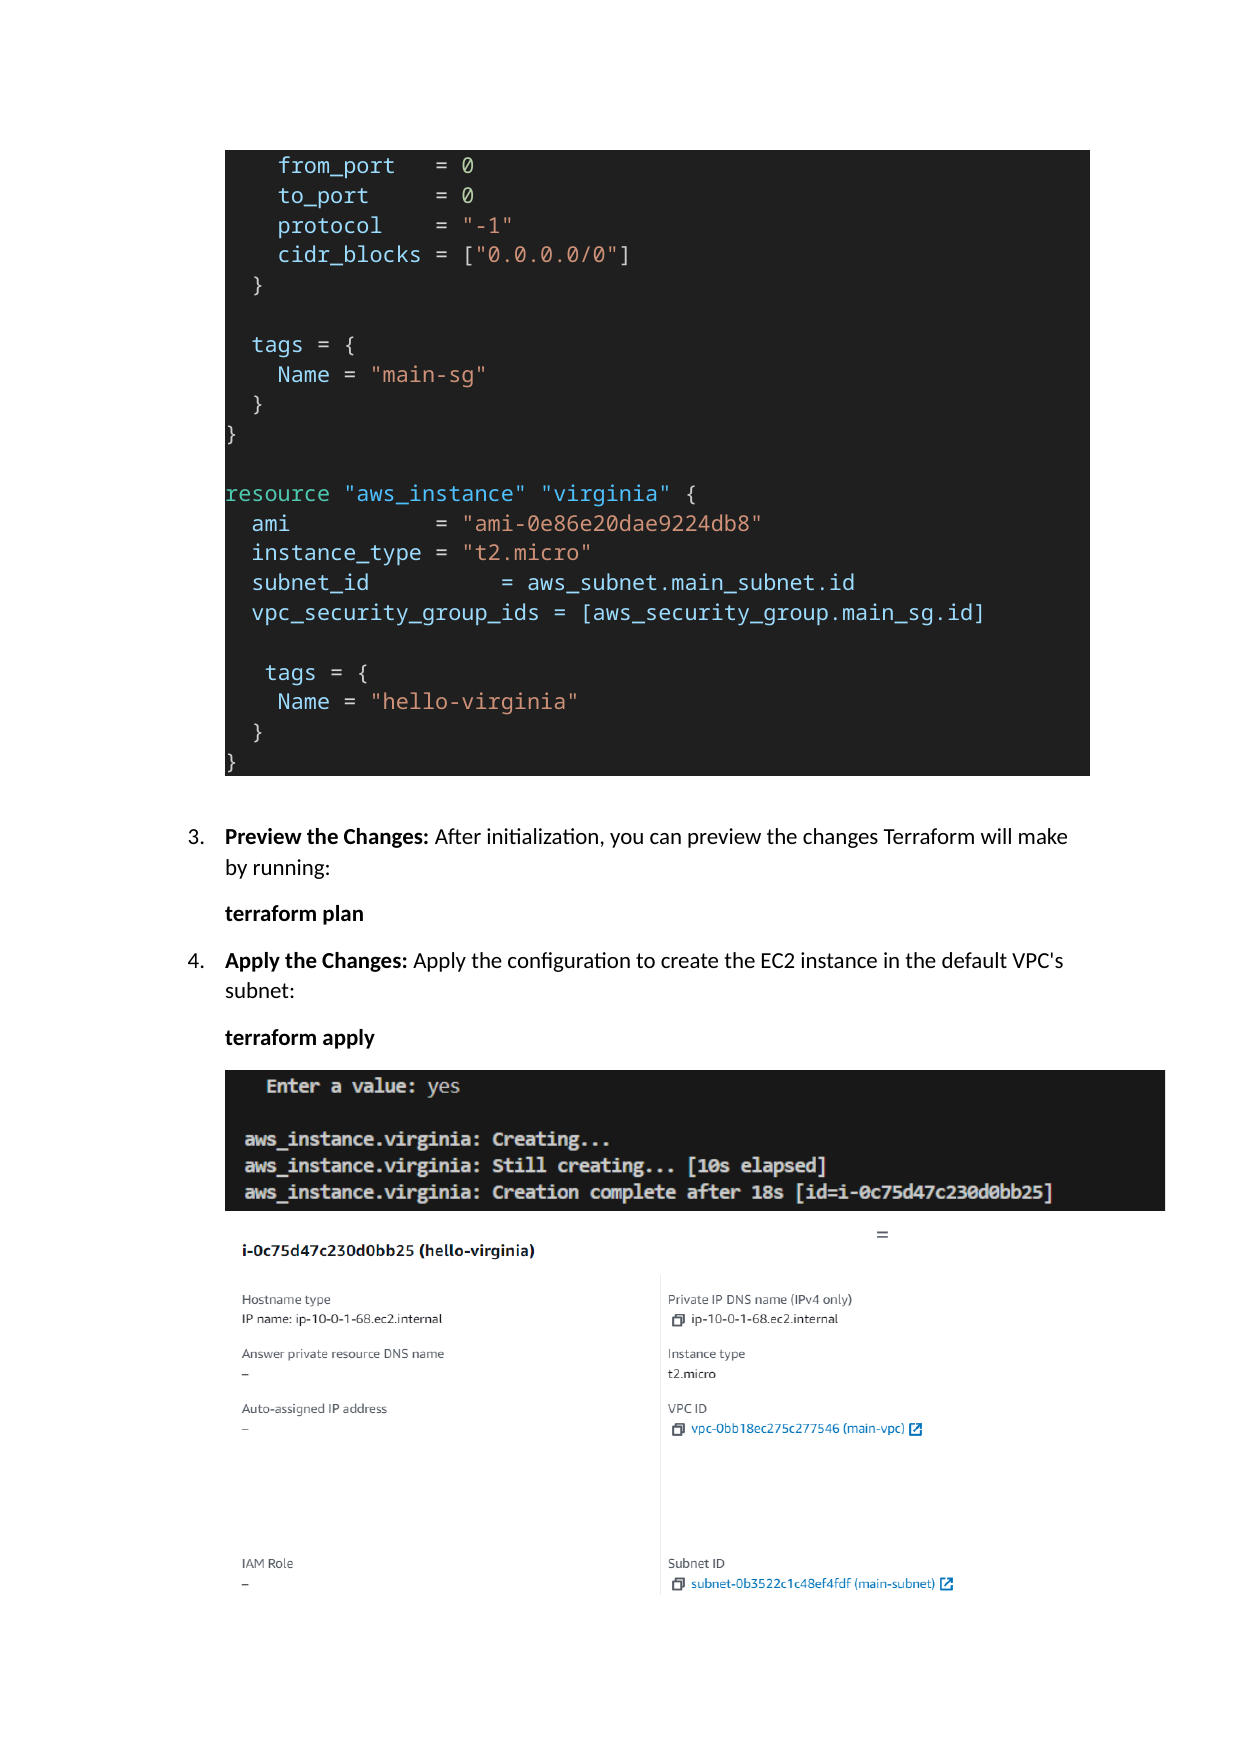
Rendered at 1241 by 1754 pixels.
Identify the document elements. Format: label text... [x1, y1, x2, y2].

text resource "aws_instance" "virginia" { [225, 478, 1090, 507]
list Apply the Changes: Apply the configuration to create the EC2 instance in the default VPC's subnet: [187, 946, 1090, 1005]
text subnet_id = aws_subnet.main_subnet.id [225, 567, 1090, 597]
text } [225, 746, 1090, 776]
text terraform apply [150, 1023, 1090, 1052]
picture [225, 1229, 992, 1595]
text to_port = 0 [225, 180, 1090, 209]
text terraform plan [150, 899, 1090, 928]
text cidr_blocks = ["0.0.0.0/0"] [225, 239, 1090, 269]
text tags = { [225, 656, 1090, 686]
text instance_type = "t2.micro" [225, 537, 1090, 567]
text protocol = "-1" [225, 209, 1090, 239]
text Name = "hello-virginia" [225, 686, 1090, 716]
text } [225, 269, 1090, 299]
text tags = { [225, 329, 1090, 358]
picture [225, 1070, 1166, 1211]
text vpc_security_group_ids = [aws_security_group.main_sg.id] [225, 597, 1090, 627]
text } [225, 418, 1090, 448]
list Preview the Changes: After initialization, you can preview the changes Terraform will make by running: [187, 822, 1090, 881]
text ami = "ami-0e86e20dae9224db8" [225, 507, 1090, 537]
text } [225, 716, 1090, 746]
text Name = "main-sg" [225, 358, 1090, 388]
text } [225, 388, 1090, 418]
text from_port = 0 [225, 150, 1090, 180]
